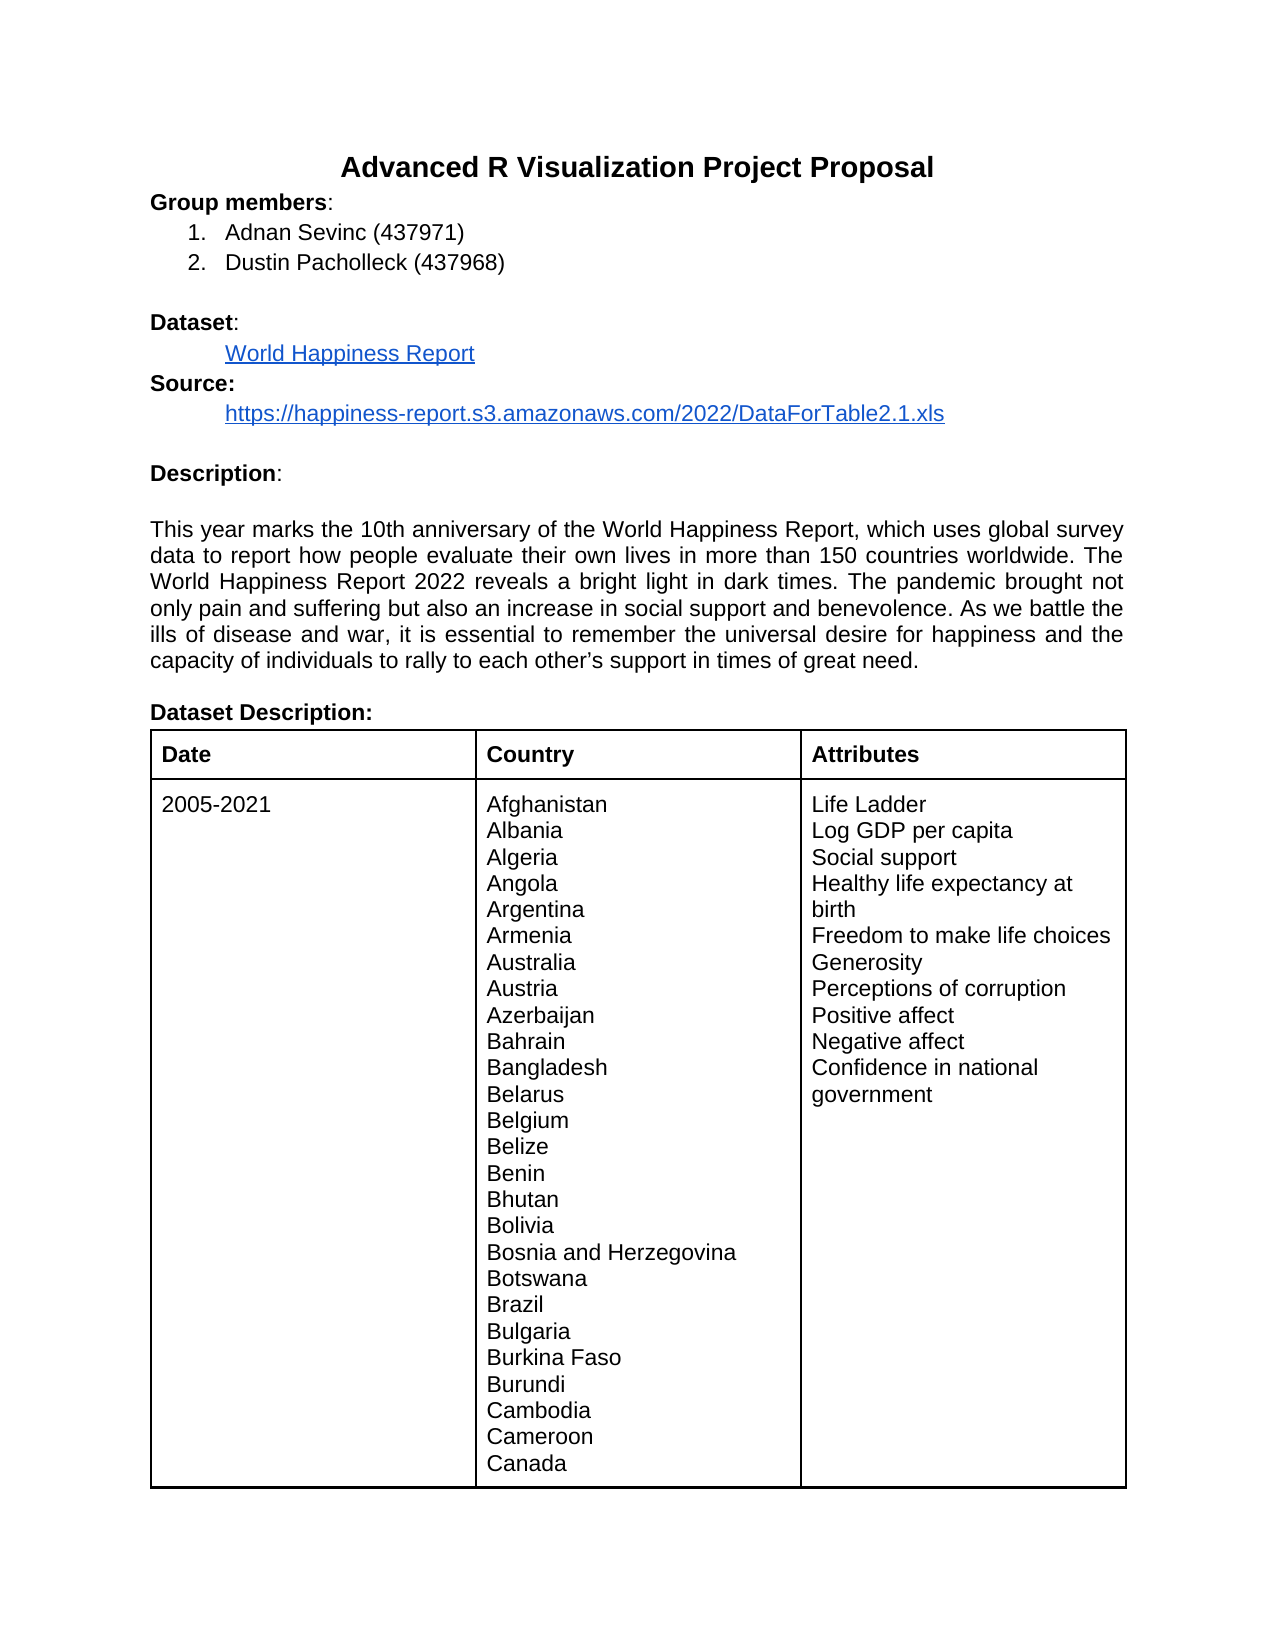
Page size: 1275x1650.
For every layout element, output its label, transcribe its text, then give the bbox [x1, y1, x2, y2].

text World Happiness Report [150, 339, 1125, 366]
text Description: [150, 460, 1125, 487]
text Source: [150, 370, 1125, 396]
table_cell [802, 780, 1125, 1486]
text Advanced R Visualization Project Proposal [150, 150, 1125, 183]
table_cell 2005-2021 [152, 780, 475, 1486]
table_header Country [477, 731, 800, 778]
text https://happiness-report.s3.amazonaws.com/2022/DataForTable2.1.xls [150, 400, 1125, 426]
text Dataset: [150, 309, 1125, 336]
table_header Date [152, 731, 475, 778]
list Adnan Sevinc (437971) [187, 219, 1125, 245]
text Group members: [150, 188, 1125, 215]
text Dataset Description: [150, 699, 1125, 725]
text This year marks the 10th anniversary of the World Happiness Report, which uses global survey data to report how people evaluate their own lives in more than 150 countries worldwide. The World Happiness Report 2022 reveals a bright light in dark times. The pandemic brought not only pain and suffering but also an increase in social support and benevolence. As we battle the ills of disease and war, it is essential to remember the universal desire for happiness and the capacity of individuals to rally to each other’s support in times of great need. [150, 516, 1125, 674]
list Dustin Pacholleck (437968) [187, 249, 1125, 275]
table_header Attributes [802, 731, 1125, 778]
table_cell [477, 780, 800, 1486]
